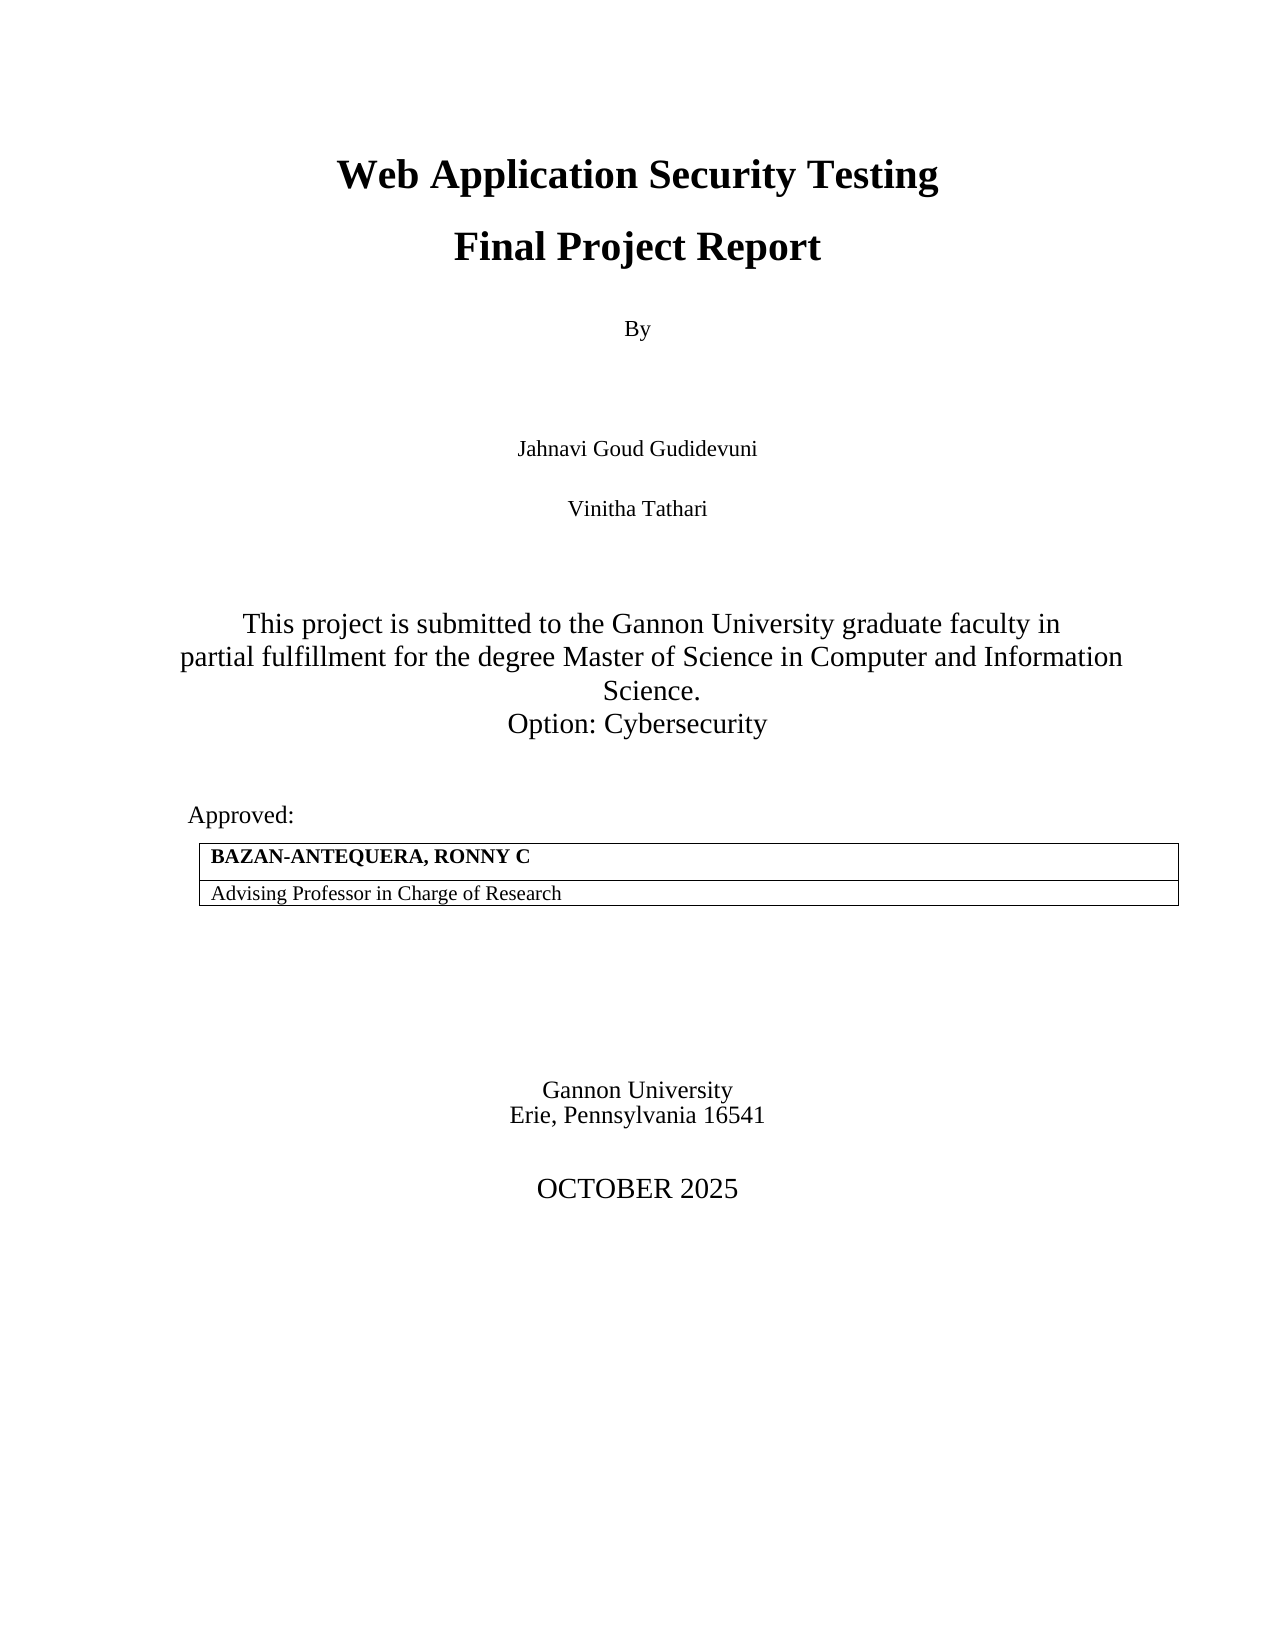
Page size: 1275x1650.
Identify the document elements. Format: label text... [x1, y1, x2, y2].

text Option: Cybersecurity [187, 706, 1087, 740]
text Erie, Pennsylvania 16541 [187, 1103, 1087, 1128]
text Approved: [187, 800, 1087, 829]
text This project is submitted to the Gannon University graduate faculty in [169, 606, 1134, 639]
text Web Application Security Testing Final Project Report [187, 150, 1087, 270]
text partial fulfillment for the degree Master of Science in Computer and Information Science. [169, 639, 1134, 706]
text Gannon University [187, 1078, 1087, 1103]
table_header BAZAN-ANTEQUERA, RONNY C [200, 844, 1178, 880]
text By [187, 314, 1087, 341]
text Vinitha Tathari [187, 496, 1087, 522]
text OCTOBER 2025 [187, 1178, 1087, 1203]
text Jahnavi Goud Gudidevuni [187, 435, 1087, 462]
table_cell Advising Professor in Charge of Research [200, 881, 1178, 905]
